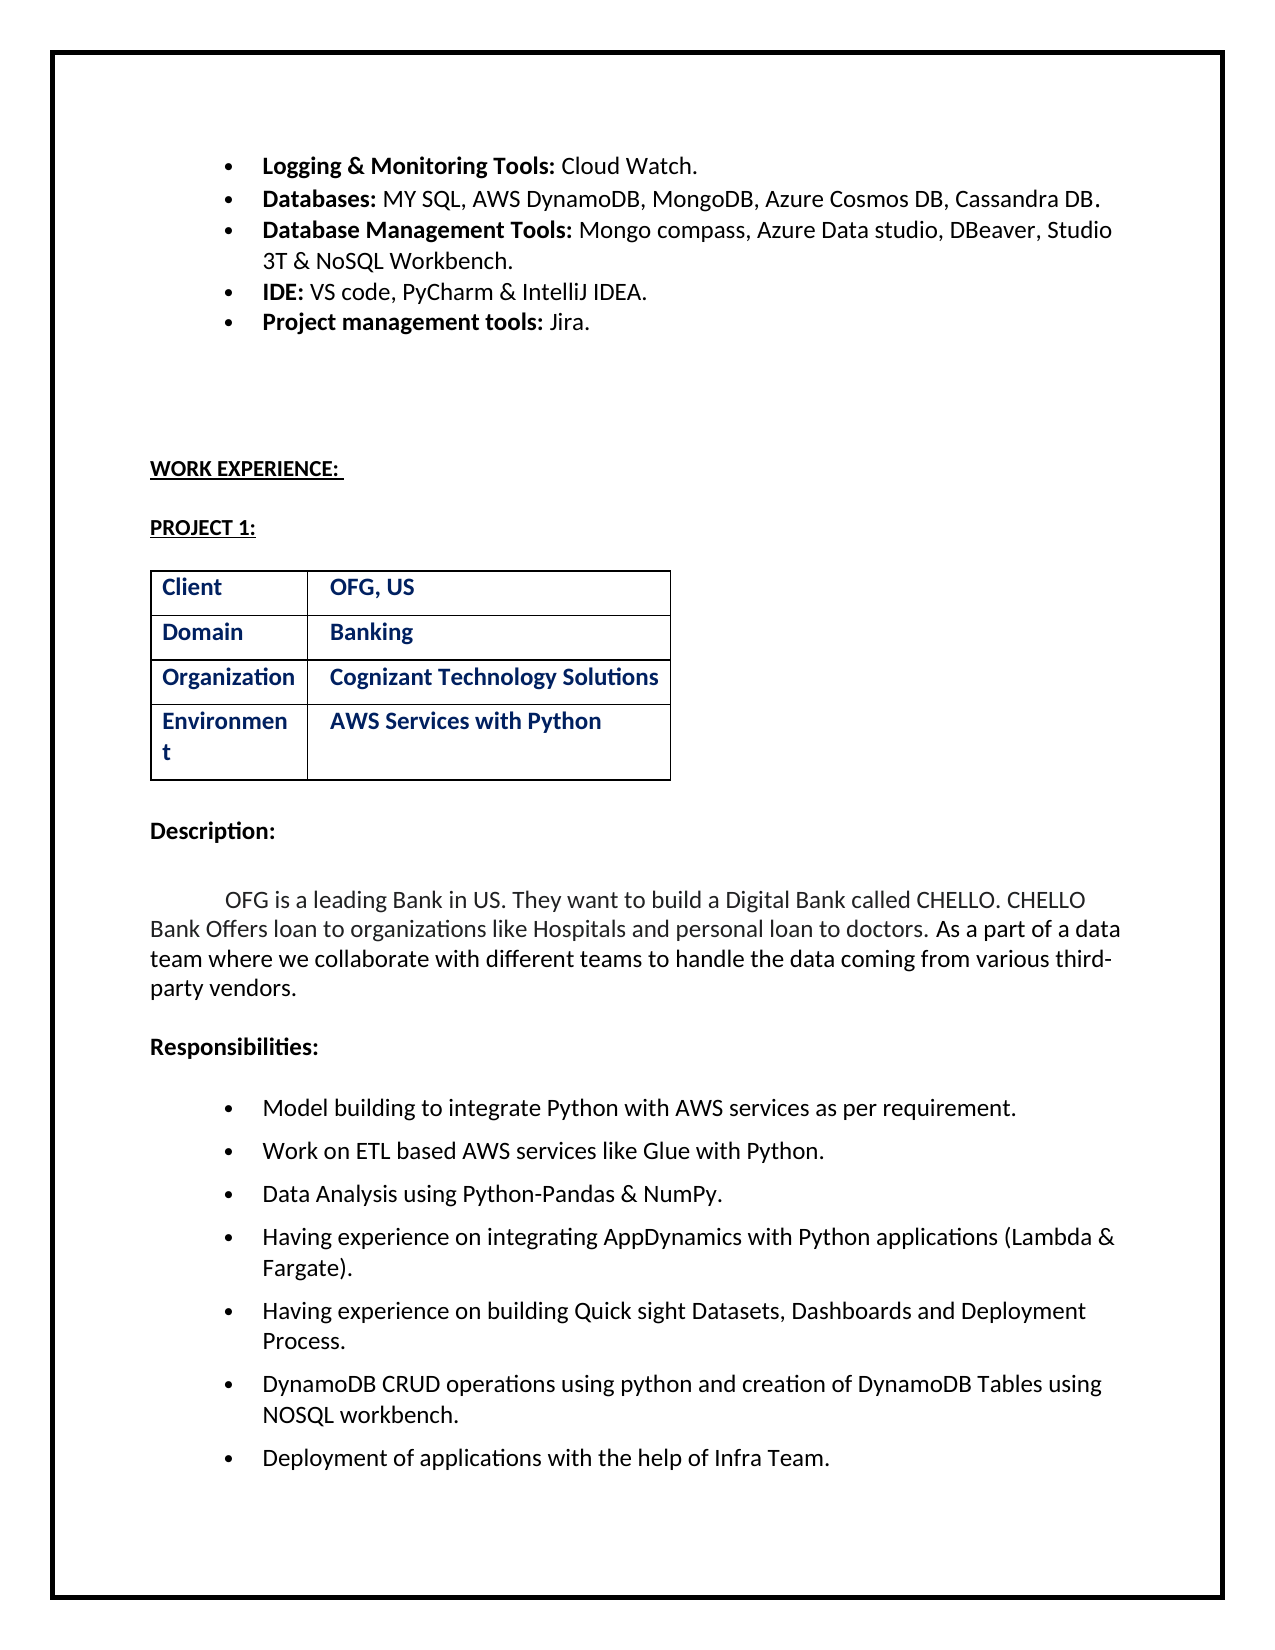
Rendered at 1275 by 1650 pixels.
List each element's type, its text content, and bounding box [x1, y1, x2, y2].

table_cell AWS Services with Python [308, 705, 670, 779]
table_cell Domain [152, 616, 307, 659]
list IDE: VS code, PyCharm & IntelliJ IDEA. [225, 276, 1125, 306]
table_header OFG, US [308, 572, 670, 614]
list Databases: MY SQL, AWS DynamoDB, MongoDB, Azure Cosmos DB, Cassandra DB. [225, 181, 1125, 214]
list Having experience on integrating AppDynamics with Python applications (Lambda & Fargate). [225, 1221, 1125, 1282]
list Logging & Monitoring Tools: Cloud Watch. [225, 150, 1125, 181]
text OFG is a leading Bank in US. They want to build a Digital Bank called CHELLO. CHELLO Bank Offers loan to organizations like Hospitals and personal loan to doctors. As a part of a data team where we collaborate with different teams to handle the data coming from various third-party vendors. [150, 885, 1125, 1002]
text Responsibilities: [150, 1031, 1125, 1062]
text Description: [150, 815, 1125, 846]
table_cell Organization [152, 661, 307, 704]
list Project management tools: Jira. [225, 306, 1125, 337]
table_header Client [152, 572, 307, 614]
table_cell Cognizant Technology Solutions [308, 661, 670, 704]
list Model building to integrate Python with AWS services as per requirement. [225, 1092, 1125, 1123]
list Database Management Tools: Mongo compass, Azure Data studio, DBeaver, Studio 3T & NoSQL Workbench. [225, 214, 1125, 276]
text PROJECT 1: [150, 512, 1125, 541]
list Data Analysis using Python-Pandas & NumPy. [225, 1178, 1125, 1209]
table_cell Environment [152, 705, 307, 779]
table_cell Banking [308, 616, 670, 659]
list Having experience on building Quick sight Datasets, Dashboards and Deployment Process. [225, 1295, 1125, 1356]
list Deployment of applications with the help of Infra Team. [225, 1442, 1125, 1472]
list DynamoDB CRUD operations using python and creation of DynamoDB Tables using NOSQL workbench. [225, 1368, 1125, 1429]
text WORK EXPERIENCE: [150, 453, 1125, 482]
list Work on ETL based AWS services like Glue with Python. [225, 1135, 1125, 1166]
